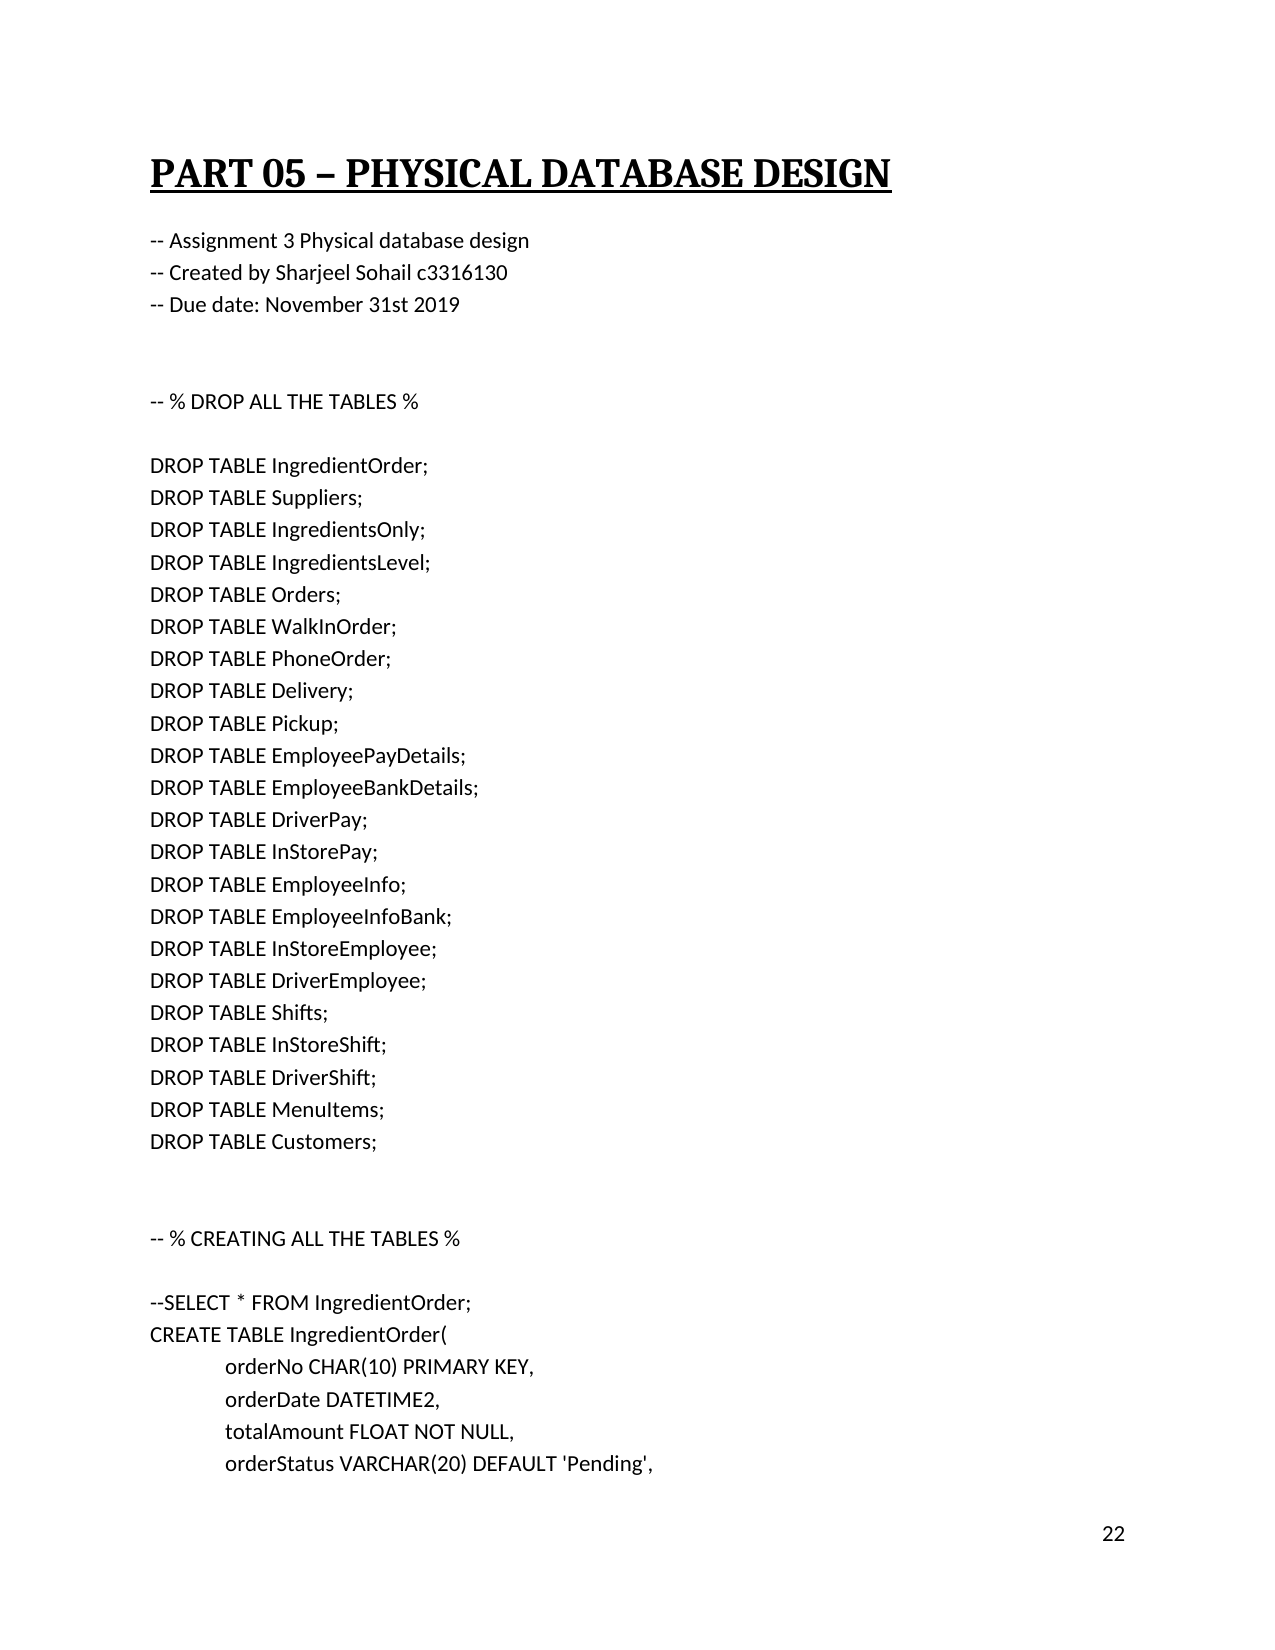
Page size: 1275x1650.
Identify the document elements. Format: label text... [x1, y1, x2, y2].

text --SELECT * FROM IngredientOrder; [150, 1288, 1125, 1316]
text DROP TABLE DriverShift; [150, 1063, 1125, 1091]
text DROP TABLE WalkInOrder; [150, 612, 1125, 640]
text DROP TABLE IngredientOrder; [150, 451, 1125, 479]
text CREATE TABLE IngredientOrder( [150, 1320, 1125, 1348]
text DROP TABLE InStoreEmployee; [150, 934, 1125, 962]
text DROP TABLE InStorePay; [150, 837, 1125, 866]
text DROP TABLE PhoneOrder; [150, 644, 1125, 672]
text -- Created by Sharjeel Sohail c3316130 [150, 258, 1125, 286]
text DROP TABLE IngredientsOnly; [150, 516, 1125, 544]
text orderDate DATETIME2, [150, 1385, 1125, 1413]
text DROP TABLE EmployeeInfo; [150, 870, 1125, 898]
text DROP TABLE MenuItems; [150, 1095, 1125, 1123]
text DROP TABLE InStoreShift; [150, 1031, 1125, 1059]
text orderNo CHAR(10) PRIMARY KEY, [150, 1352, 1125, 1381]
text -- Due date: November 31st 2019 [150, 290, 1125, 318]
text DROP TABLE EmployeeInfoBank; [150, 902, 1125, 930]
text DROP TABLE DriverPay; [150, 805, 1125, 833]
text DROP TABLE Pickup; [150, 709, 1125, 737]
text orderStatus VARCHAR(20) DEFAULT 'Pending', [150, 1449, 1125, 1477]
text DROP TABLE Orders; [150, 580, 1125, 608]
text DROP TABLE Suppliers; [150, 483, 1125, 511]
text DROP TABLE EmployeePayDetails; [150, 741, 1125, 769]
text DROP TABLE Shifts; [150, 998, 1125, 1026]
text DROP TABLE Customers; [150, 1127, 1125, 1155]
text -- Assignment 3 Physical database design [150, 226, 1125, 254]
text totalAmount FLOAT NOT NULL, [150, 1417, 1125, 1445]
text DROP TABLE IngredientsLevel; [150, 548, 1125, 576]
text DROP TABLE DriverEmployee; [150, 966, 1125, 994]
text -- % DROP ALL THE TABLES % [150, 387, 1125, 415]
text DROP TABLE EmployeeBankDetails; [150, 773, 1125, 801]
text PART 05 – PHYSICAL DATABASE DESIGN [150, 150, 1125, 198]
text DROP TABLE Delivery; [150, 677, 1125, 704]
text -- % CREATING ALL THE TABLES % [150, 1224, 1125, 1252]
